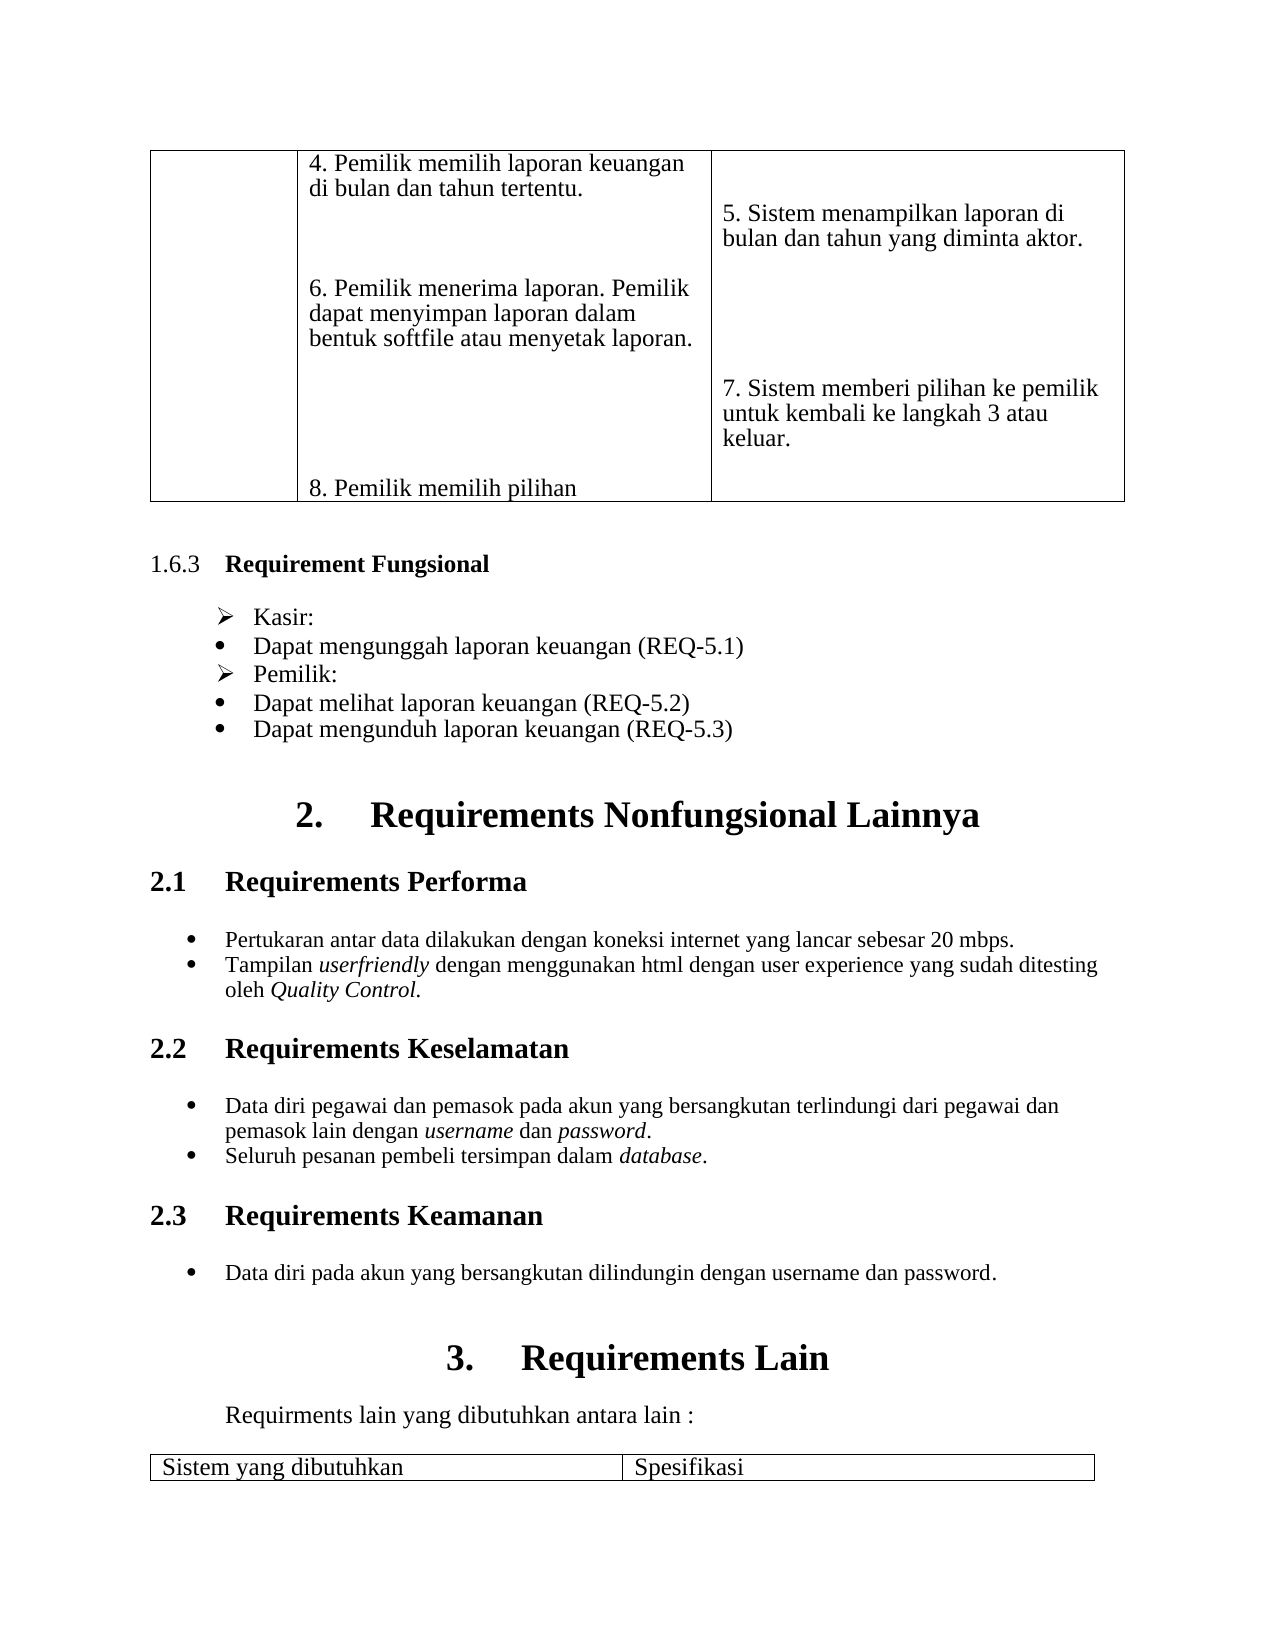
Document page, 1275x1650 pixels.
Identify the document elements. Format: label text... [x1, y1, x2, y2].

table_header Spesifikasi [623, 1455, 1094, 1480]
list Dapat mengunduh laporan keuangan (REQ-5.3) [216, 717, 1125, 742]
list Pemilik: [216, 659, 1125, 688]
subtitle Requirements Keamanan [150, 1198, 1125, 1232]
list Data diri pada akun yang bersangkutan dilindungin dengan username dan password. [187, 1261, 1125, 1286]
list Seluruh pesanan pembeli tersimpan dalam database. [187, 1144, 1125, 1169]
list Data diri pegawai dan pemasok pada akun yang bersangkutan terlindungi dari pegawai dan pemasok lain dengan username dan password. [187, 1094, 1125, 1144]
subtitle Requirements Lain [150, 1336, 1125, 1379]
list Kasir: [216, 602, 1125, 631]
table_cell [298, 151, 711, 501]
subtitle Requirements Keselamatan [150, 1031, 1125, 1065]
list Pertukaran antar data dilakukan dengan koneksi internet yang lancar sebesar 20 mbps. [187, 927, 1125, 952]
table_header Sistem yang dibutuhkan [151, 1455, 622, 1480]
subtitle Requirement Fungsional [150, 552, 1125, 577]
subtitle Requirements Nonfungsional Lainnya [150, 792, 1125, 835]
list Dapat mengunggah laporan keuangan (REQ-5.1) [216, 631, 1125, 659]
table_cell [712, 151, 1124, 501]
subtitle Requirements Performa [150, 864, 1125, 898]
text Requirments lain yang dibutuhkan antara lain : [150, 1404, 1125, 1429]
list Dapat melihat laporan keuangan (REQ-5.2) [216, 688, 1125, 717]
list Tampilan userfriendly dengan menggunakan html dengan user experience yang sudah ditesting oleh Quality Control. [187, 952, 1125, 1002]
